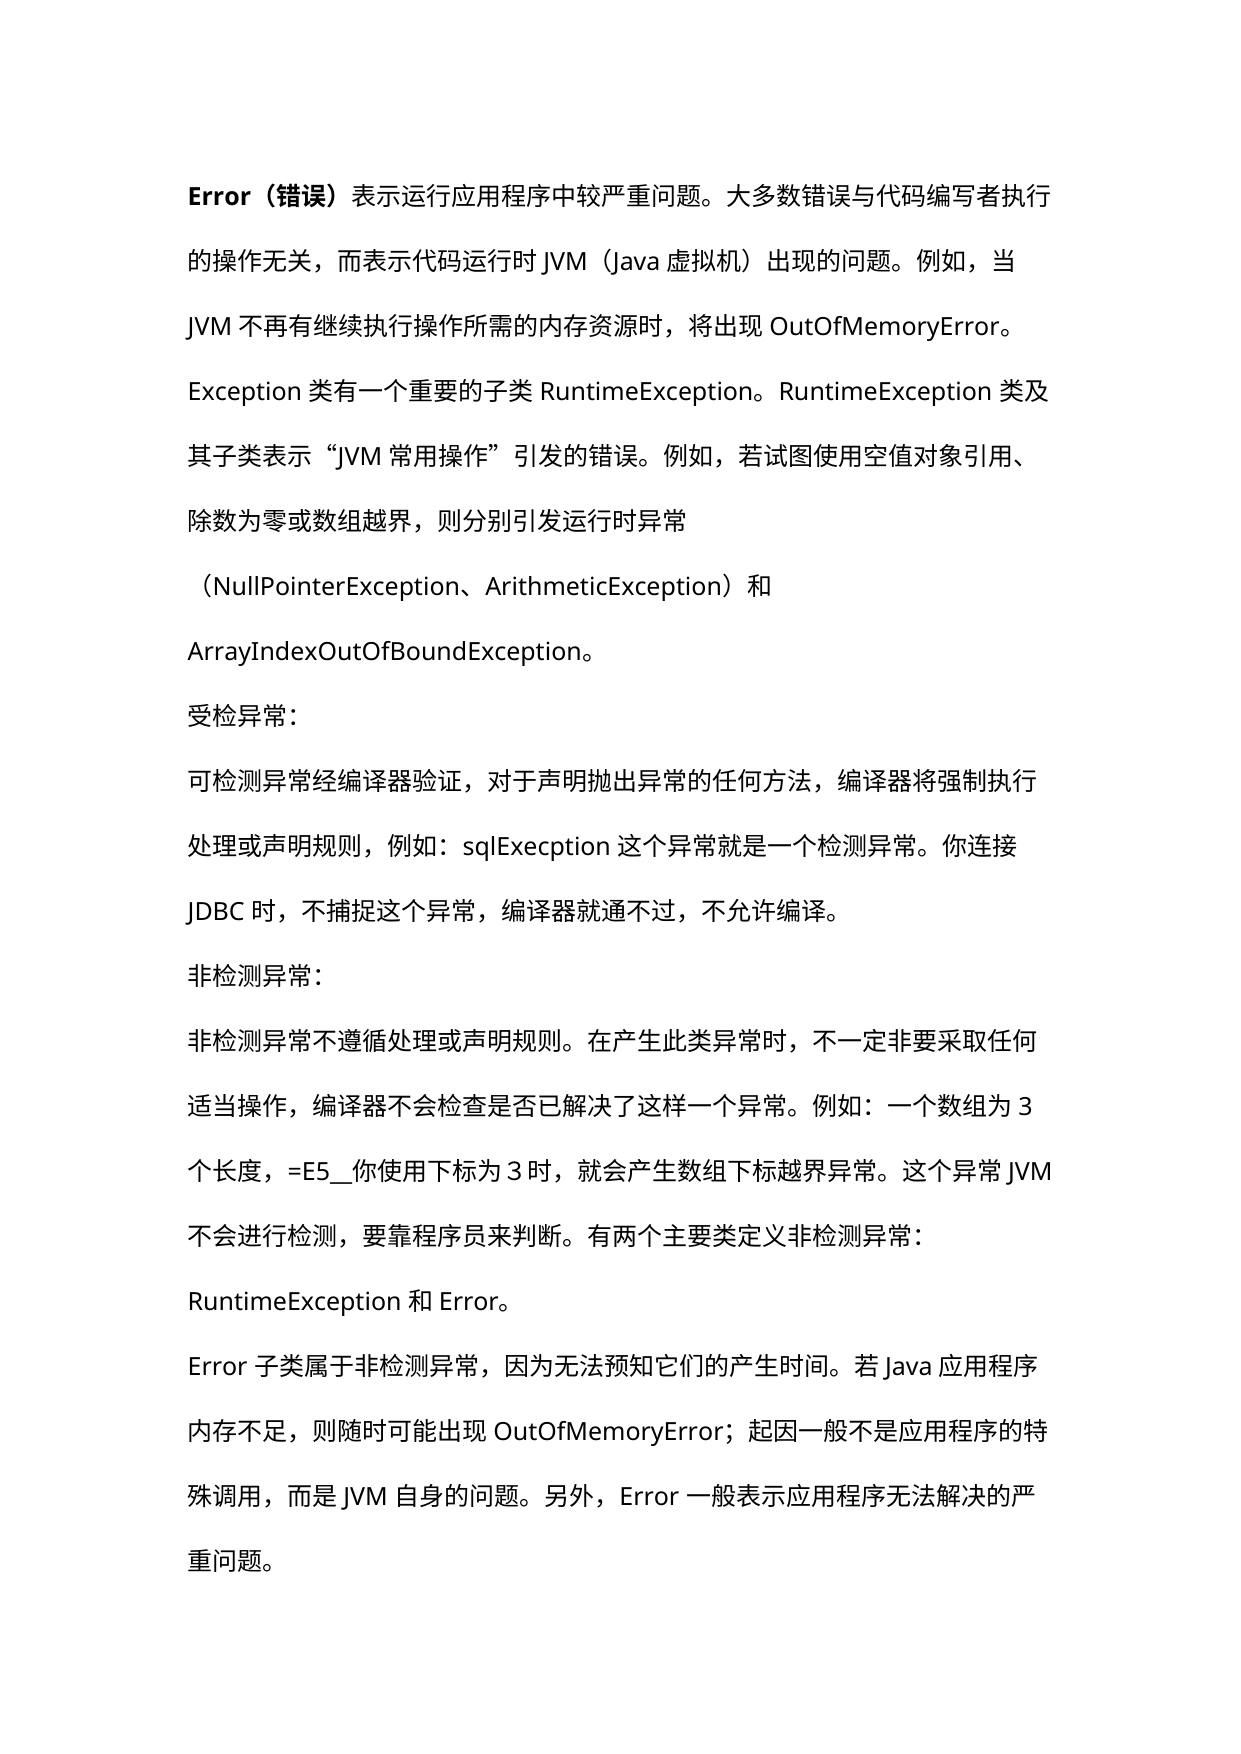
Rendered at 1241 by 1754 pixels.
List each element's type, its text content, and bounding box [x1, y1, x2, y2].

text 受检异常： [187, 682, 1053, 747]
text Error（错误）表示运行应用程序中较严重问题。大多数错误与代码编写者执行的操作无关，而表示代码运行时 JVM（Java 虚拟机）出现的问题。例如，当 JVM 不再有继续执行操作所需的内存资源时，将出现 OutOfMemoryError。 [187, 162, 1053, 357]
text 非检测异常不遵循处理或声明规则。在产生此类异常时，不一定非要采取任何适当操作，编译器不会检查是否已解决了这样一个异常。例如：一个数组为 3 个长度，=E5__你使用下标为３时，就会产生数组下标越界异常。这个异常 JVM 不会进行检测，要靠程序员来判断。有两个主要类定义非检测异常：RuntimeException 和 Error。 [187, 1007, 1053, 1332]
text 非检测异常： [187, 942, 1053, 1007]
text Error 子类属于非检测异常，因为无法预知它们的产生时间。若 Java 应用程序内存不足，则随时可能出现 OutOfMemoryError；起因一般不是应用程序的特殊调用，而是 JVM 自身的问题。另外，Error 一般表示应用程序无法解决的严重问题。 [187, 1332, 1053, 1592]
text Exception 类有一个重要的子类 RuntimeException。RuntimeException 类及其子类表示“JVM 常用操作”引发的错误。例如，若试图使用空值对象引用、除数为零或数组越界，则分别引发运行时异常（NullPointerException、ArithmeticException）和 ArrayIndexOutOfBoundException。 [187, 357, 1053, 682]
text 可检测异常经编译器验证，对于声明抛出异常的任何方法，编译器将强制执行处理或声明规则，例如：sqlExecption 这个异常就是一个检测异常。你连接 JDBC 时，不捕捉这个异常，编译器就通不过，不允许编译。 [187, 747, 1053, 942]
